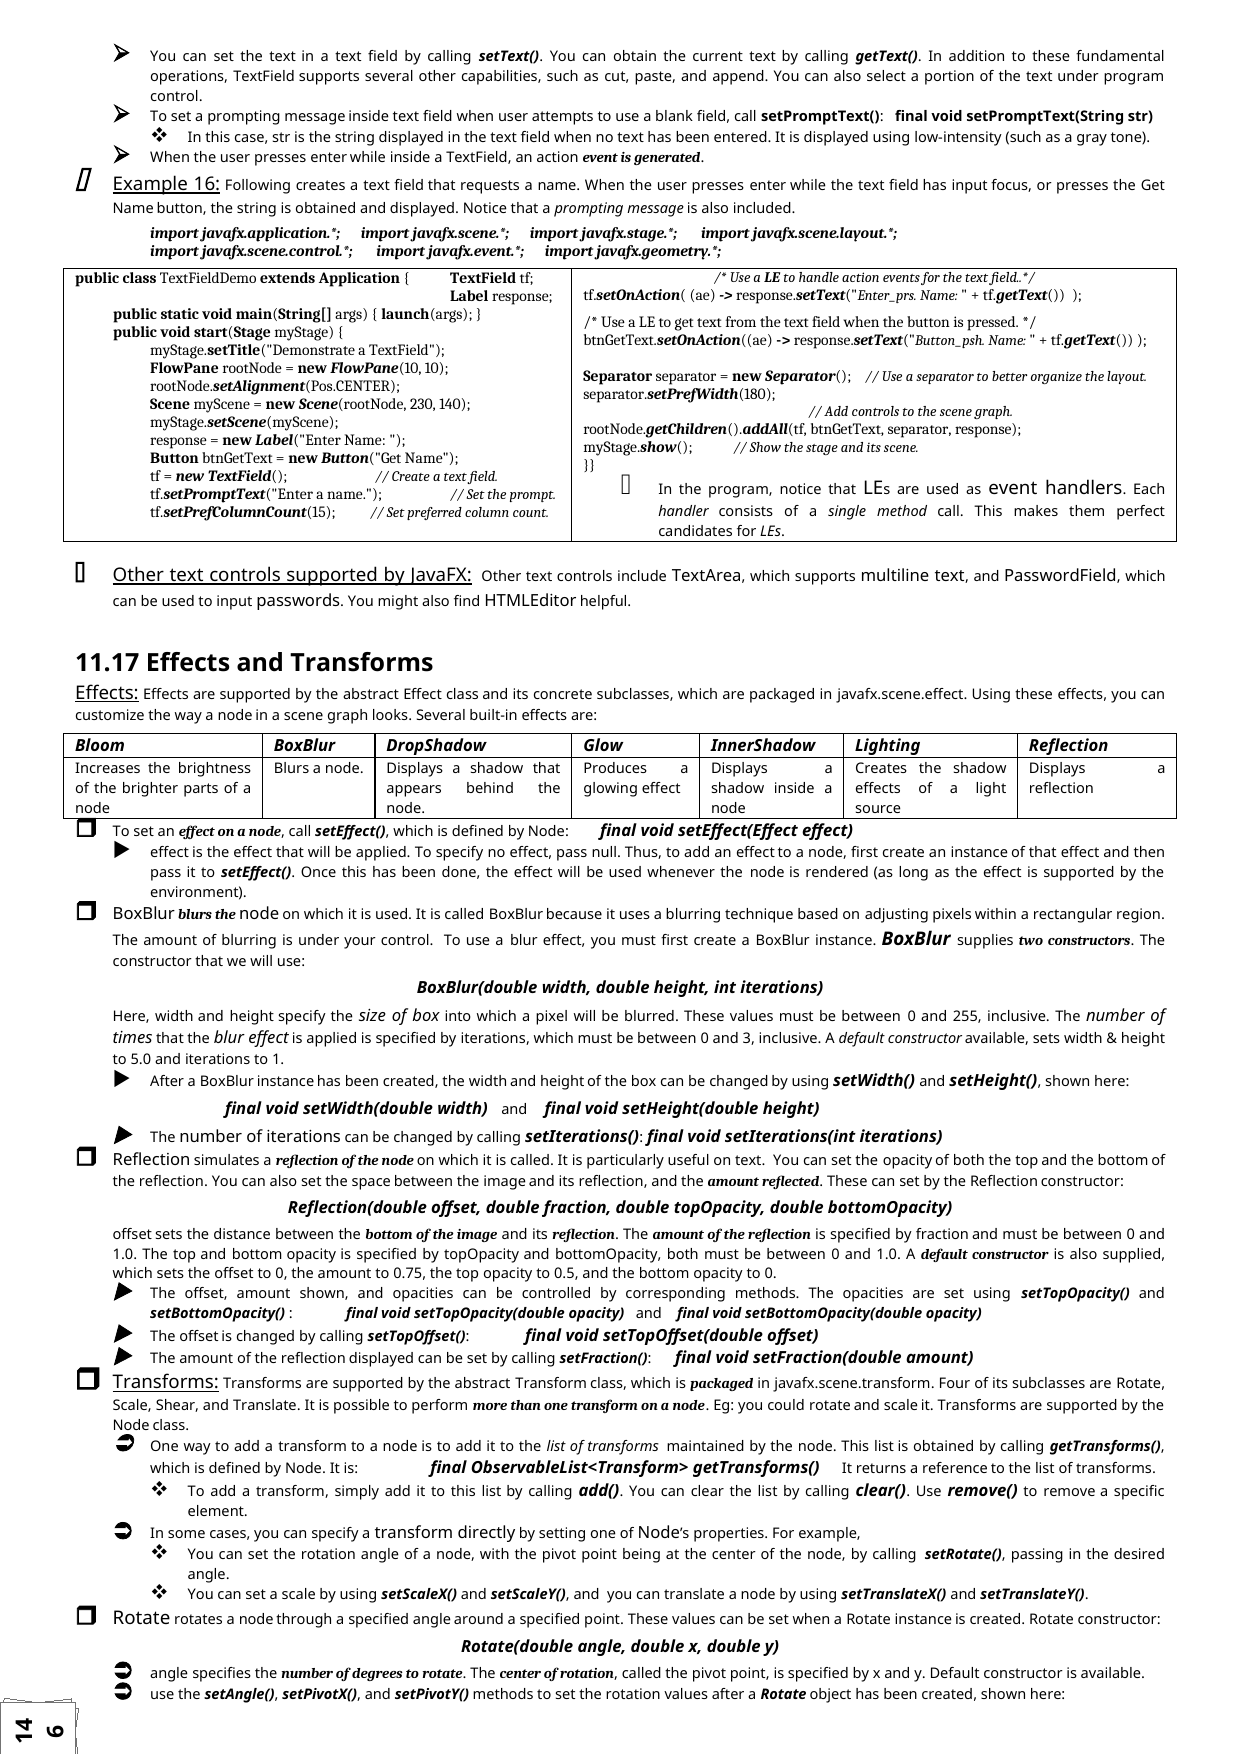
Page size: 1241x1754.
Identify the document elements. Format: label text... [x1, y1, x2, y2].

list Other text controls supported by JavaFX: Other text controls include TextArea, which supports multiline text, and PasswordField, which can be used to input passwords. You might also find HTMLEditor helpful. [75, 562, 1165, 611]
list The offset is changed by calling setTopOffset(): final void setTopOffset(double offset) [112, 1323, 1165, 1346]
list To set a prompting message inside text field when user attempts to use a blank field, call setPromptText(): final void setPromptText(String str) [112, 106, 1165, 126]
table_cell Displays a shadow that appears behind the node. [376, 758, 571, 817]
text offset sets the distance between the bottom of the image and its reflection. The amount of the reflection is specified by fraction and must be between 0 and 1.0. The top and bottom opacity is specified by topOpacity and bottomOpacity, both must be between 0 and 1.0. A default constructor is also supplied, which sets the offset to 0, the amount to 0.75, the top opacity to 0.5, and the bottom opacity to 0. [112, 1223, 1165, 1283]
table_cell Creates the shadow effects of a light source [844, 758, 1017, 817]
table_cell Displays a reflection [1018, 758, 1176, 817]
list The amount of the reflection displayed can be set by calling setFraction(): final void setFraction(double amount) [112, 1346, 1165, 1369]
text BoxBlur(double width, double height, int iterations) [75, 976, 1165, 998]
table_header Glow [572, 734, 699, 757]
table_header Lighting [844, 734, 1017, 757]
list In this case, str is the string displayed in the text field when no text has been entered. It is displayed using low-intensity (such as a gray tone). [150, 126, 1165, 147]
list Reflection simulates a reflection of the node on which it is called. It is particularly useful on text. You can set the opacity of both the top and the bottom of the reflection. You can also set the space between the image and its reflection, and the amount reflected. These can set by the Reflection constructor: [75, 1147, 1165, 1190]
table_header public class TextFieldDemo extends Application { TextField tf; Label response; public static void main(String[] args) { launch(args); } public void start(Stage myStage) { myStage.setTitle("Demonstrate a TextField"); FlowPane rootNode = new FlowPane(10, 10); rootNode.setAlignment(Pos.CENTER); Scene myScene = new Scene(rootNode, 230, 140); myStage.setScene(myScene); response = new Label("Enter Name: "); Button btnGetText = new Button("Get Name"); tf = new TextField(); // Create a text field. tf.setPromptText("Enter a name."); // Set the prompt. tf.setPrefColumnCount(15); // Set preferred column count. [64, 269, 571, 541]
list After a BoxBlur instance has been created, the width and height of the box can be changed by using setWidth() and setHeight(), shown here: [112, 1069, 1165, 1091]
text 11.17 Effects and Transforms [75, 645, 1165, 679]
list The number of iterations can be changed by calling setIterations(): final void setIterations(int iterations) [112, 1124, 1165, 1147]
list When the user presses enter while inside a TextField, an action event is generated. [112, 147, 1165, 167]
list Example 16: Following creates a text field that requests a name. When the user presses enter while the text field has input focus, or presses the Get Name button, the string is obtained and displayed. Notice that a prompting message is also included. [75, 167, 1165, 218]
table_cell Blurs a node. [263, 758, 374, 817]
table_cell Displays a shadow inside a node [700, 758, 843, 817]
list To set an effect on a node, call setEffect(), which is defined by Node: final void setEffect(Effect effect) [75, 819, 1165, 842]
list Rotate rotates a node through a specified angle around a specified point. These values can be set when a Rotate instance is created. Rotate constructor: [75, 1604, 1165, 1629]
text Here, width and height specify the size of box into which a pixel will be blurred. These values must be between 0 and 255, inclusive. The number of times that the blur effect is applied is specified by iterations, which must be between 0 and 3, inclusive. A default constructor available, sets width & height to 5.0 and iterations to 1. [112, 1003, 1165, 1069]
list The offset, amount shown, and opacities can be controlled by corresponding methods. The opacities are set using setTopOpacity() and setBottomOpacity() : final void setTopOpacity(double opacity) and final void setBottomOpacity(double opacity) [112, 1283, 1165, 1323]
table_cell Produces a glowing effect [572, 758, 699, 817]
list BoxBlur blurs the node on which it is used. It is called BoxBlur because it uses a blurring technique based on adjusting pixels within a rectangular region. The amount of blurring is under your control. To use a blur effect, you must first create a BoxBlur instance. BoxBlur supplies two constructors. The constructor that we will use: [75, 902, 1165, 970]
list You can set the rotation angle of a node, with the pivot point being at the center of the node, by calling setRotate(), passing in the desired angle. [150, 1544, 1165, 1584]
list You can set the text in a text field by calling setText(). You can obtain the current text by calling getText(). In addition to these fundamental operations, TextField supports several other capabilities, such as cut, paste, and append. You can also select a portion of the text under program control. [112, 45, 1165, 106]
list Transforms: Transforms are supported by the abstract Transform class, which is packaged in javafx.scene.transform. Four of its subclasses are Rotate, Scale, Shear, and Translate. It is possible to perform more than one transform on a node. Eg: you could rotate and scale it. Transforms are supported by the Node class. [75, 1369, 1165, 1435]
table_header DropShadow [376, 734, 571, 757]
list In some cases, you can specify a transform directly by setting one of Node’s properties. For example, [112, 1521, 1165, 1544]
table_header Bloom [64, 734, 262, 757]
list effect is the effect that will be applied. To specify no effect, pass null. Thus, to add an effect to a node, first create an instance of that effect and then pass it to setEffect(). Once this has been done, the effect will be used whenever the node is rendered (as long as the effect is supported by the environment). [112, 842, 1165, 902]
text final void setWidth(double width) and final void setHeight(double height) [150, 1097, 1165, 1119]
text import javafx.application.*; import javafx.scene.*; import javafx.stage.*; import javafx.scene.layout.*; [150, 225, 1165, 243]
text Rotate(double angle, double x, double y) [75, 1635, 1165, 1657]
list use the setAngle(), setPivotX(), and setPivotY() methods to set the rotation values after a Rotate object has been created, shown here: [112, 1683, 1165, 1704]
list You can set a scale by using setScaleX() and setScaleY(), and you can translate a node by using setTranslateX() and setTranslateY(). [150, 1584, 1165, 1604]
text Reflection(double offset, double fraction, double topOpacity, double bottomOpacity) [75, 1196, 1165, 1218]
text import javafx.scene.control.*; import javafx.event.*; import javafx.geometry.*; [150, 243, 1165, 261]
list angle specifies the number of degrees to rotate. The center of rotation, called the pivot point, is specified by x and y. Default constructor is available. [112, 1663, 1165, 1683]
list One way to add a transform to a node is to add it to the list of transforms maintained by the node. This list is obtained by calling getTransforms(), which is defined by Node. It is: final ObservableList<Transform> getTransforms() It returns a reference to the list of transforms. [112, 1435, 1165, 1478]
table_header Reflection [1018, 734, 1176, 757]
text Effects: Effects are supported by the abstract Effect class and its concrete subclasses, which are packaged in javafx.scene.effect. Using these effects, you can customize the way a node in a scene graph looks. Several built-in effects are: [75, 679, 1165, 724]
table_header /* Use a LE to handle action events for the text field..*/ tf.setOnAction( (ae) -> response.setText("Enter_prs. Name: " + tf.getText()) ); /* Use a LE to get text from the text field when the button is pressed. */ btnGetText.setOnAction((ae) -> response.setText("Button_psh. Name: " + tf.getText()) ); Separator separator = new Separator(); // Use a separator to better organize the layout. separator.setPrefWidth(180); // Add controls to the scene graph. rootNode.getChildren().addAll(tf, btnGetText, separator, response); myStage.show(); // Show the stage and its scene. }} In the program, notice that LEs are used as event handlers. Each handler consists of a single method call. This makes them perfect candidates for LEs. [572, 269, 1176, 541]
table_cell Increases the brightness of the brighter parts of a node [64, 758, 262, 817]
table_header BoxBlur [263, 734, 374, 757]
list To add a transform, simply add it to this list by calling add(). You can clear the list by calling clear(). Use remove() to remove a specific element. [150, 1478, 1165, 1521]
table_header InnerShadow [700, 734, 843, 757]
